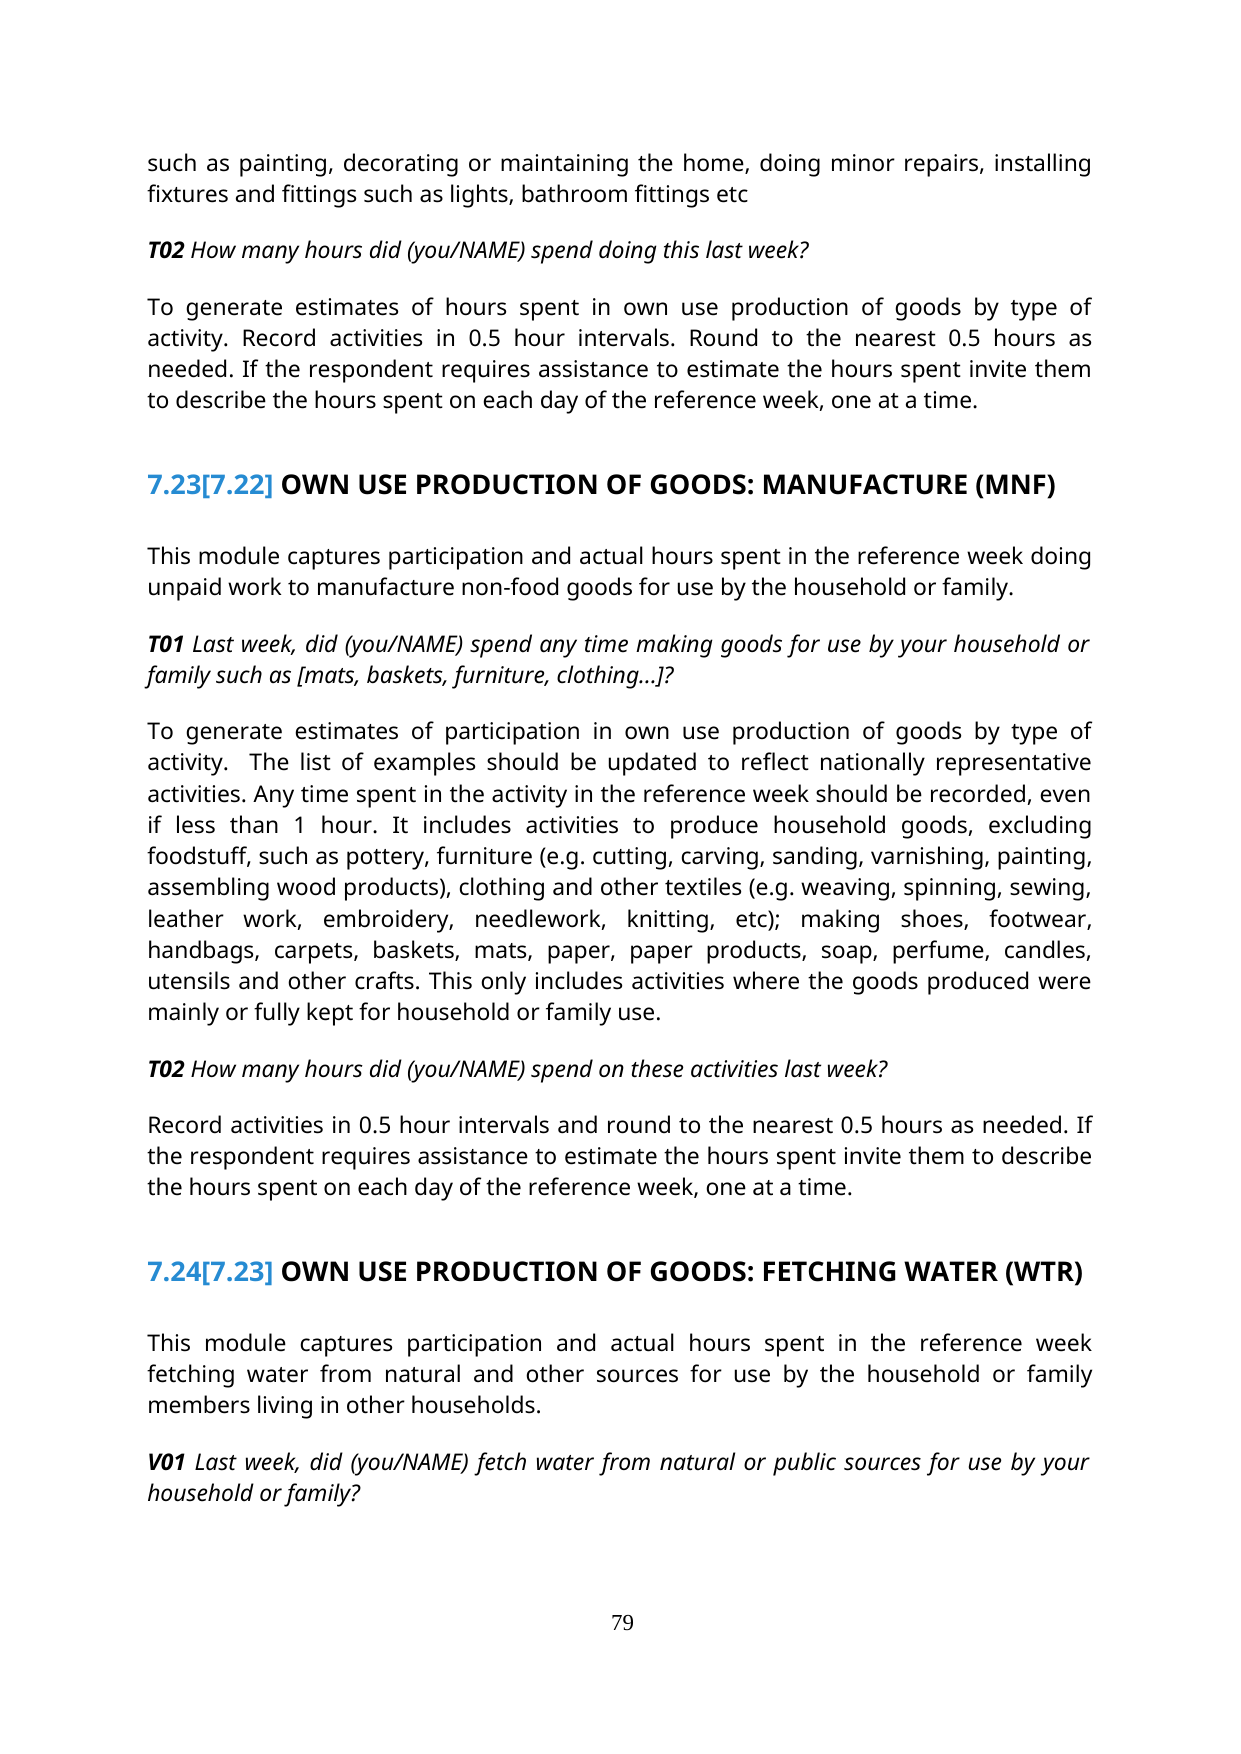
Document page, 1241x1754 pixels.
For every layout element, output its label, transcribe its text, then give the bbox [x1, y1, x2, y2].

subtitle OWN USE PRODUCTION OF GOODS: MANUFACTURE (MNF) [147, 466, 1093, 503]
text V01 Last week, did (you/NAME) fetch water from natural or public sources for use by your household or family? [147, 1446, 1093, 1508]
text Record activities in 0.5 hour intervals and round to the nearest 0.5 hours as needed. If the respondent requires assistance to estimate the hours spent invite them to describe the hours spent on each day of the reference week, one at a time. [147, 1109, 1093, 1203]
text To generate estimates of hours spent in own use production of goods by type of activity. Record activities in 0.5 hour intervals. Round to the nearest 0.5 hours as needed. If the respondent requires assistance to estimate the hours spent invite them to describe the hours spent on each day of the reference week, one at a time. [147, 291, 1093, 416]
text This module captures participation and actual hours spent in the reference week doing unpaid work to manufacture non-food goods for use by the household or family. [147, 540, 1093, 603]
subtitle OWN USE PRODUCTION OF GOODS: FETCHING WATER (WTR) [147, 1253, 1093, 1289]
text T02 How many hours did (you/NAME) spend on these activities last week? [147, 1053, 1093, 1084]
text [147, 147, 1093, 209]
text T02 How many hours did (you/NAME) spend doing this last week? [147, 234, 1093, 266]
text T01 Last week, did (you/NAME) spend any time making goods for use by your household or family such as [mats, baskets, furniture, clothing...]? [147, 628, 1093, 690]
text To generate estimates of participation in own use production of goods by type of activity. The list of examples should be updated to reflect nationally representative activities. Any time spent in the activity in the reference week should be recorded, even if less than 1 hour. It includes activities to produce household goods, excluding foodstuff, such as pottery, furniture (e.g. cutting, carving, sanding, varnishing, painting, assembling wood products), clothing and other textiles (e.g. weaving, spinning, sewing, leather work, embroidery, needlework, knitting, etc); making shoes, footwear, handbags, carpets, baskets, mats, paper, paper products, soap, perfume, candles, utensils and other crafts. This only includes activities where the goods produced were mainly or fully kept for household or family use. [147, 715, 1093, 1028]
text This module captures participation and actual hours spent in the reference week fetching water from natural and other sources for use by the household or family members living in other households. [147, 1327, 1093, 1421]
